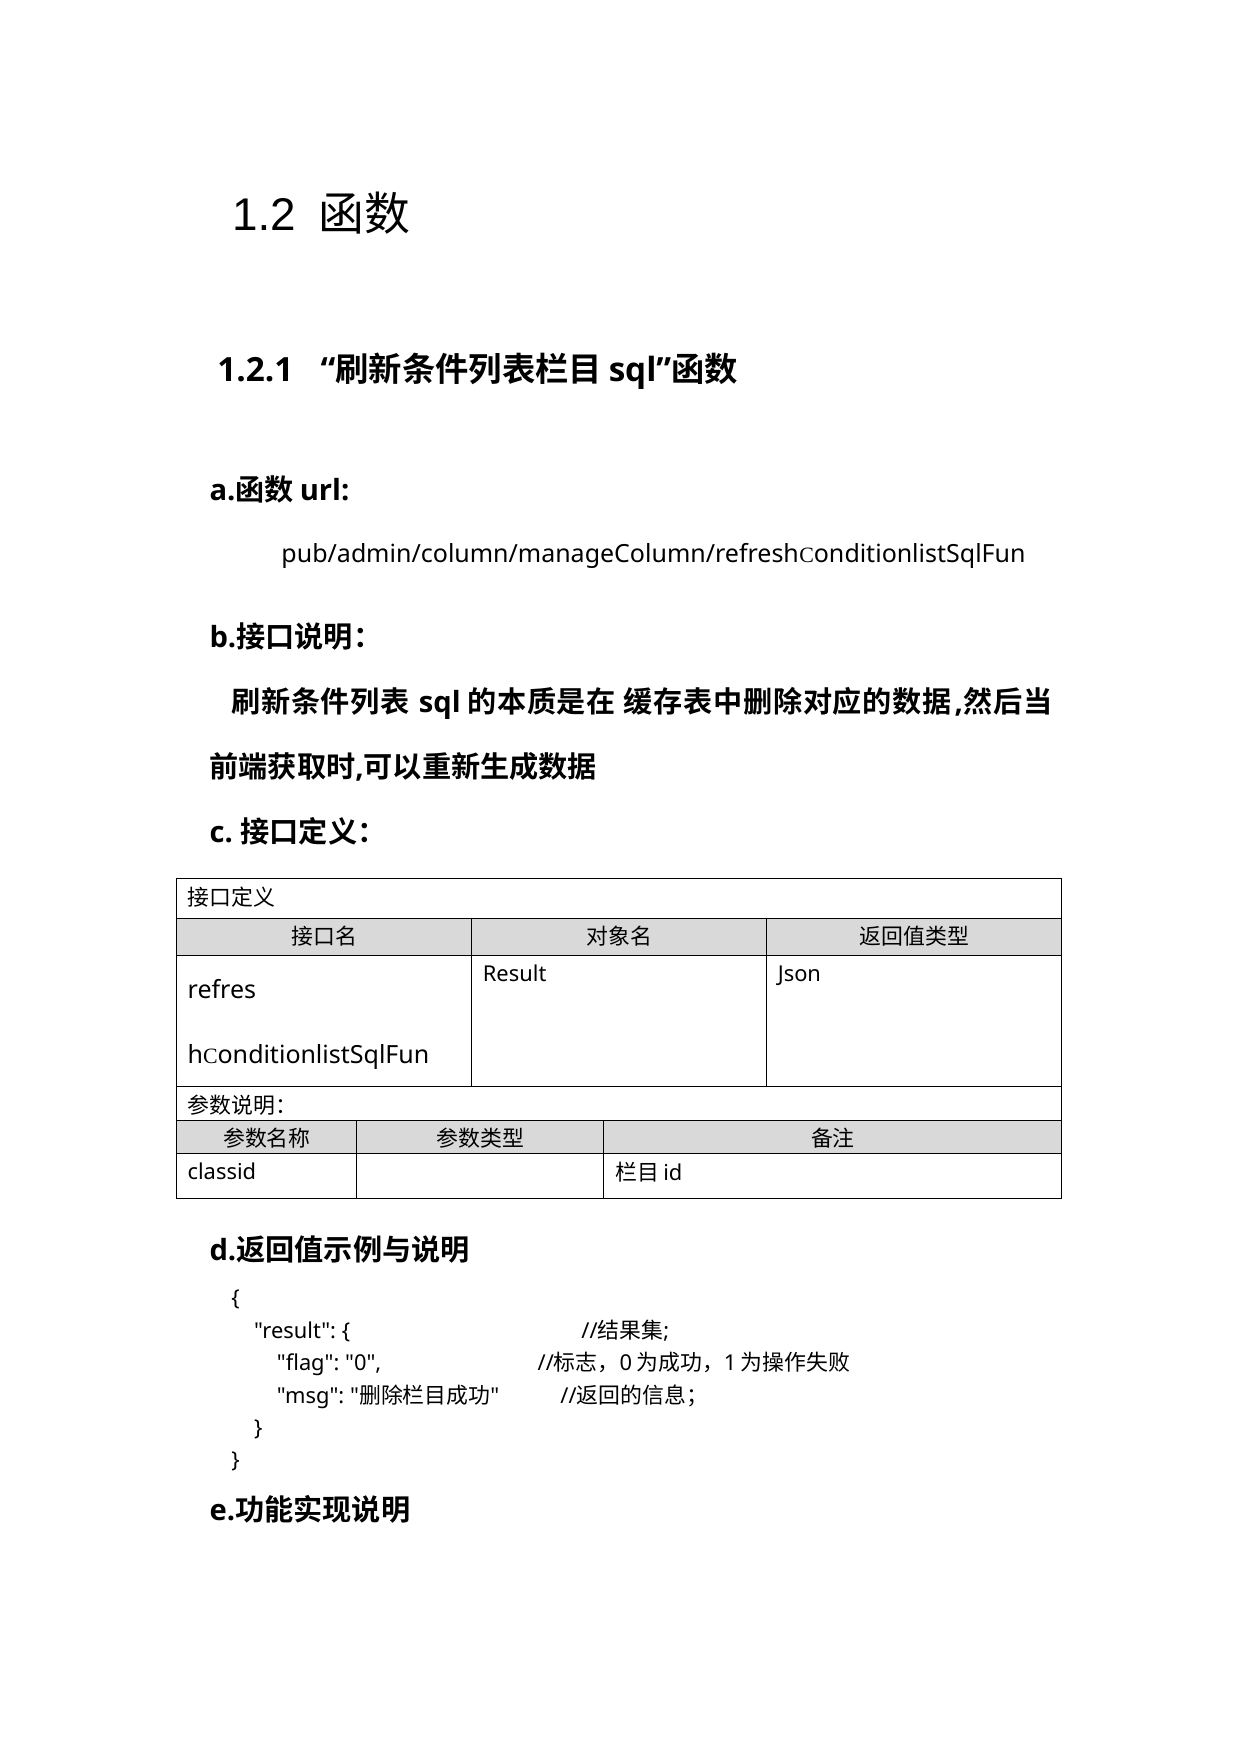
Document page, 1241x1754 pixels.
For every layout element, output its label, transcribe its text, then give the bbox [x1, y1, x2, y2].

table_cell 接口名 [177, 919, 471, 955]
table_cell 栏目id [604, 1154, 1061, 1198]
table_cell 参数说明： [177, 1087, 1061, 1120]
table_cell refreshConditionlistSqlFun [177, 956, 471, 1086]
text { [187, 1280, 1053, 1313]
table_cell 参数类型 [357, 1121, 603, 1153]
table_cell Json [767, 956, 1061, 1086]
text pub/admin/column/manageColumn/refreshConditionlistSqlFun [231, 520, 1053, 585]
text d.返回值示例与说明 [209, 1215, 1053, 1280]
text 刷新条件列表 sql的本质是在 缓存表中删除对应的数据,然后当前端获取时,可以重新生成数据 [209, 667, 1053, 797]
text "flag": "0", //标志，0为成功，1为操作失败 [187, 1345, 1053, 1378]
text b.接口说明： [209, 602, 1053, 667]
table_header 接口定义 [177, 879, 1061, 917]
table_cell 参数名称 [177, 1121, 356, 1153]
text "result": { //结果集; [187, 1313, 1053, 1345]
text } [187, 1443, 1053, 1475]
text a.函数url: [209, 455, 1053, 520]
table_cell 返回值类型 [767, 919, 1061, 955]
table_cell classid [177, 1154, 356, 1198]
table_cell 备注 [604, 1121, 1061, 1153]
table_cell Result [472, 956, 766, 1086]
text } [187, 1410, 1053, 1443]
text 函数 [232, 162, 1053, 259]
text c. 接口定义： [209, 797, 1053, 862]
text "msg": "删除栏目成功" //返回的信息； [187, 1378, 1053, 1410]
text “刷新条件列表栏目sql”函数 [217, 334, 1053, 399]
table_cell [357, 1154, 603, 1198]
text e.功能实现说明 [209, 1475, 1053, 1540]
table_cell 对象名 [472, 919, 766, 955]
